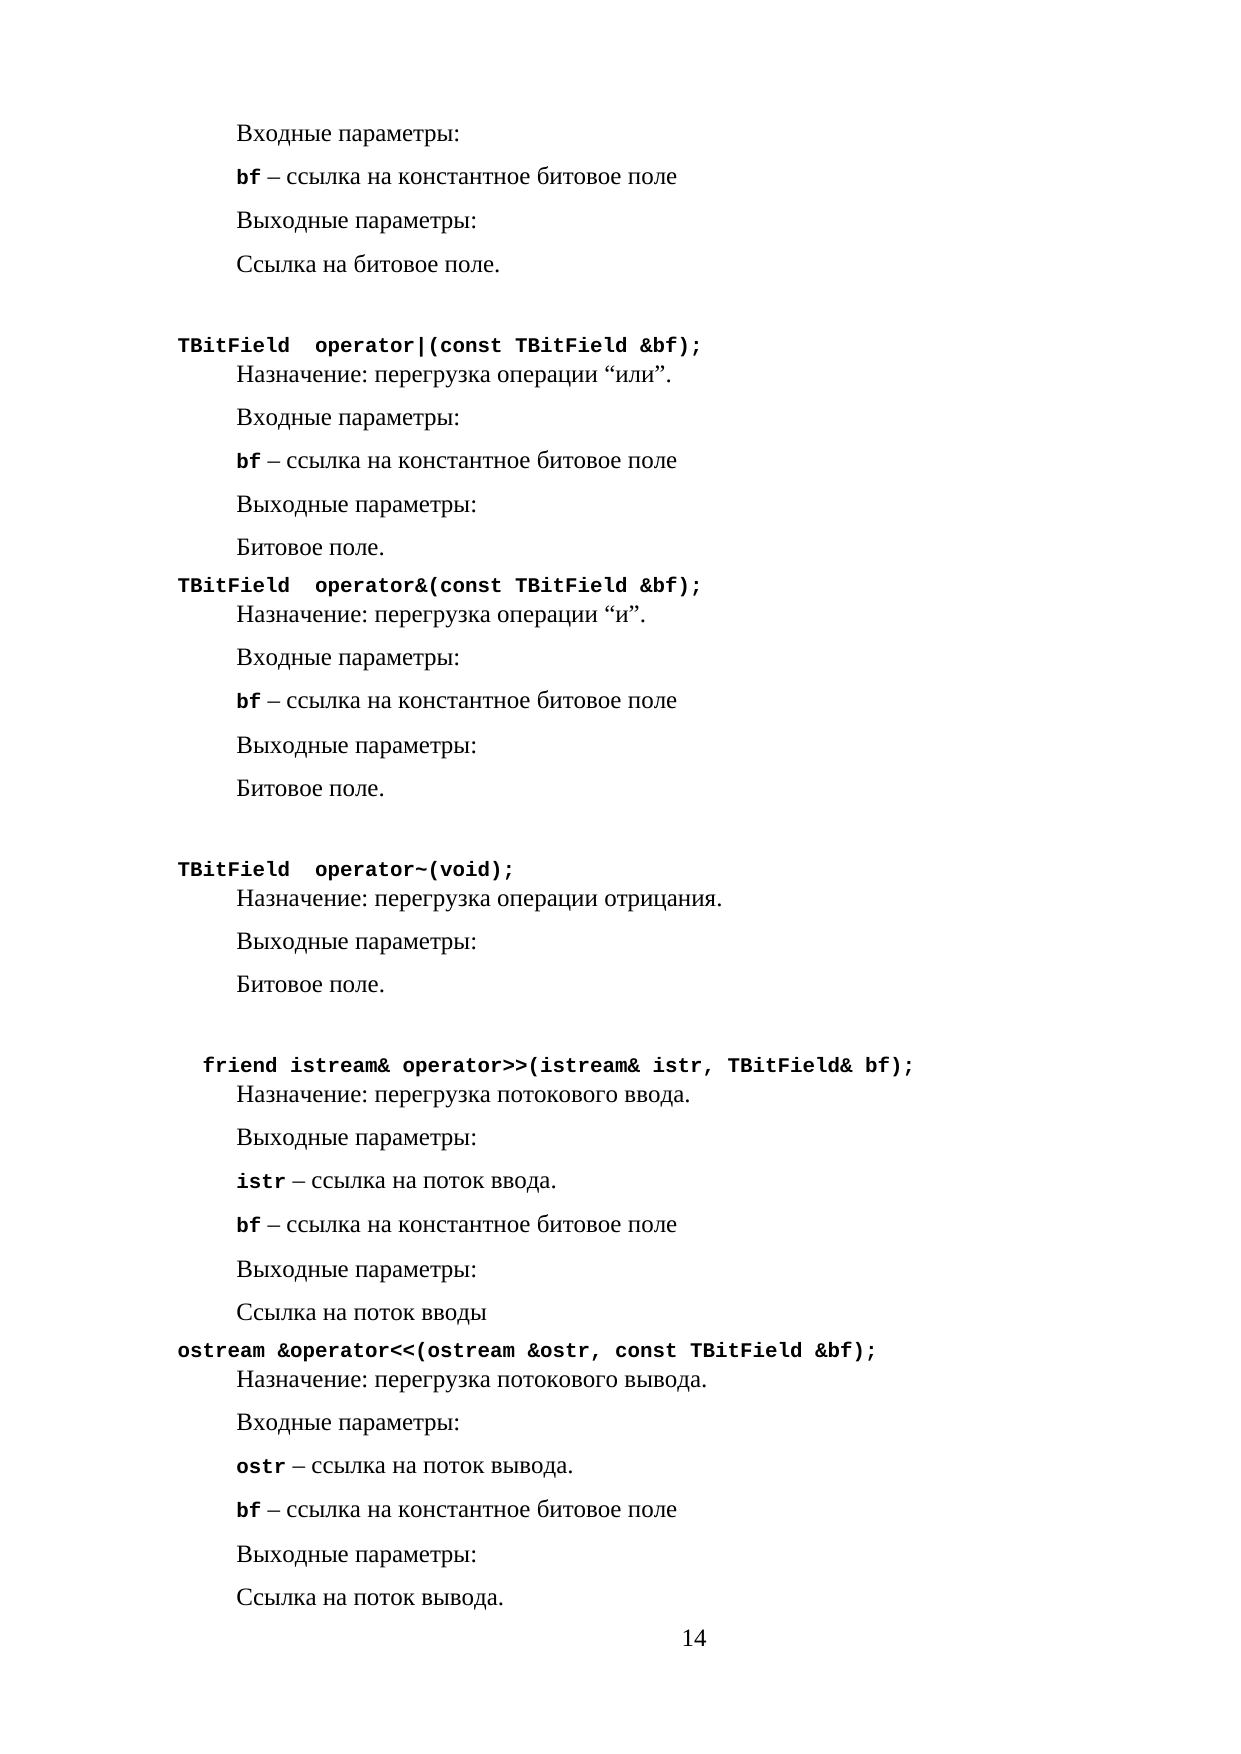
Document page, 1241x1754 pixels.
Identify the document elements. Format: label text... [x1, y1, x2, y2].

text Битовое поле. [177, 532, 1152, 561]
text Входные параметры: [177, 402, 1152, 431]
text Выходные параметры: [177, 206, 1152, 234]
text Выходные параметры: [177, 926, 1152, 955]
text Битовое поле. [177, 773, 1152, 802]
text bf – ссылка на константное битовое поле [177, 1494, 1152, 1524]
text Назначение: перегрузка операции отрицания. [177, 883, 1152, 912]
text bf – ссылка на константное битовое поле [177, 445, 1152, 474]
text Выходные параметры: [177, 1122, 1152, 1151]
text Ссылка на поток вывода. [177, 1582, 1152, 1611]
text Выходные параметры: [177, 1254, 1152, 1283]
text TBitField operator~(void); [177, 859, 1152, 883]
text bf – ссылка на константное битовое поле [177, 685, 1152, 715]
text Входные параметры: [177, 642, 1152, 671]
text Назначение: перегрузка операции “и”. [177, 599, 1152, 628]
text TBitField operator&(const TBitField &bf); [177, 576, 1152, 599]
text Выходные параметры: [177, 489, 1152, 518]
text Выходные параметры: [177, 1539, 1152, 1568]
text Назначение: перегрузка операции “или”. [177, 359, 1152, 387]
text Назначение: перегрузка потокового вывода. [177, 1364, 1152, 1393]
text friend istream& operator>>(istream& istr, TBitField& bf); [177, 1055, 1152, 1079]
text bf – ссылка на константное битовое поле [177, 161, 1152, 191]
text Входные параметры: [177, 118, 1152, 147]
text Ссылка на поток вводы [177, 1297, 1152, 1326]
text ostream &operator<<(ostream &ostr, const TBitField &bf); [177, 1340, 1152, 1364]
text Входные параметры: [177, 1407, 1152, 1436]
text Ссылка на битовое поле. [177, 249, 1152, 277]
text Выходные параметры: [177, 730, 1152, 758]
text istr – ссылка на поток ввода. [177, 1165, 1152, 1195]
text ostr – ссылка на поток вывода. [177, 1450, 1152, 1480]
text TBitField operator|(const TBitField &bf); [177, 335, 1152, 359]
text bf – ссылка на константное битовое поле [177, 1209, 1152, 1239]
text Назначение: перегрузка потокового ввода. [177, 1079, 1152, 1108]
text Битовое поле. [177, 969, 1152, 998]
